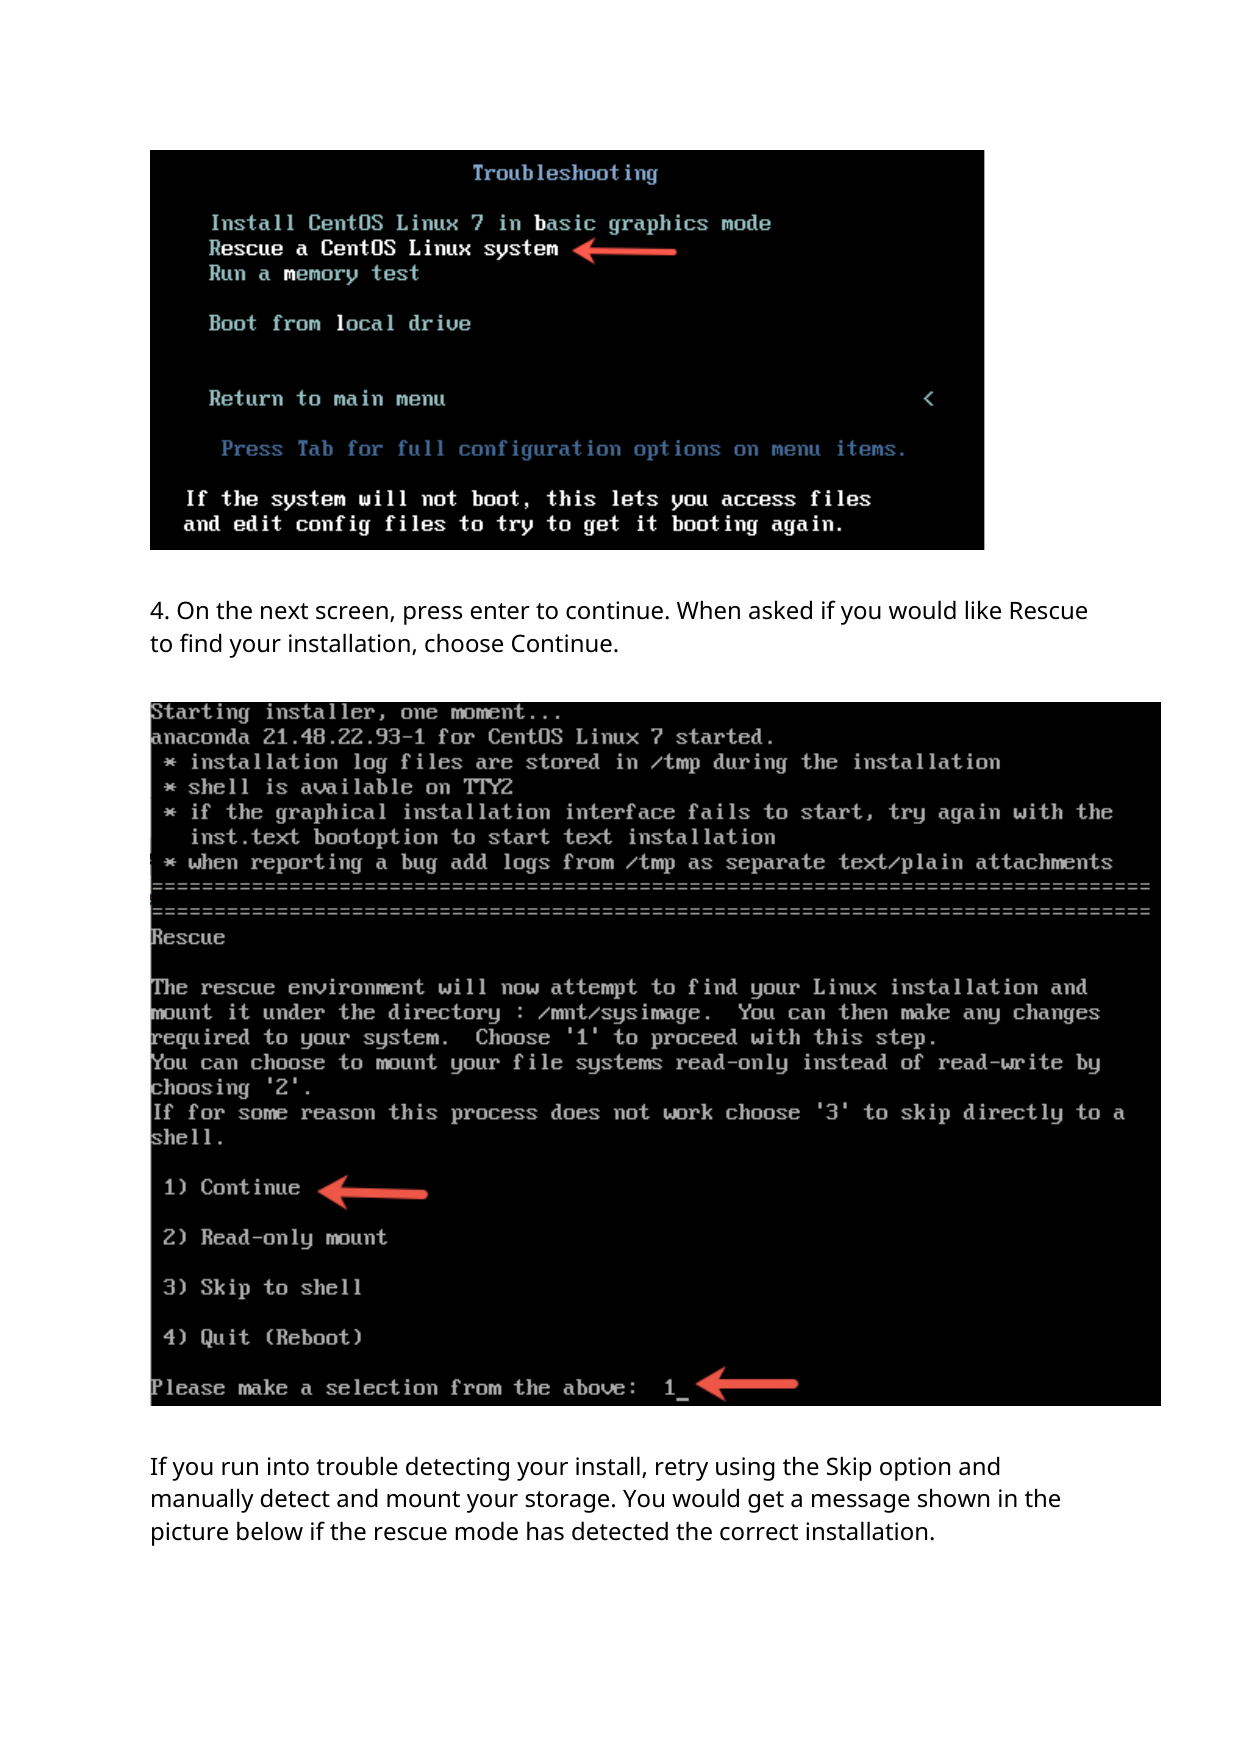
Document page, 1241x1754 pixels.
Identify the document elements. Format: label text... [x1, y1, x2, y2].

picture [150, 702, 1161, 1406]
text If you run into trouble detecting your install, retry using the Skip option and manually detect and mount your storage. You would get a message shown in the picture below if the rescue mode has detected the correct installation. [150, 1449, 1090, 1547]
picture [150, 150, 985, 550]
text 4. On the next screen, press enter to continue. When asked if you would like Rescue to find your installation, choose Continue. [150, 594, 1090, 659]
